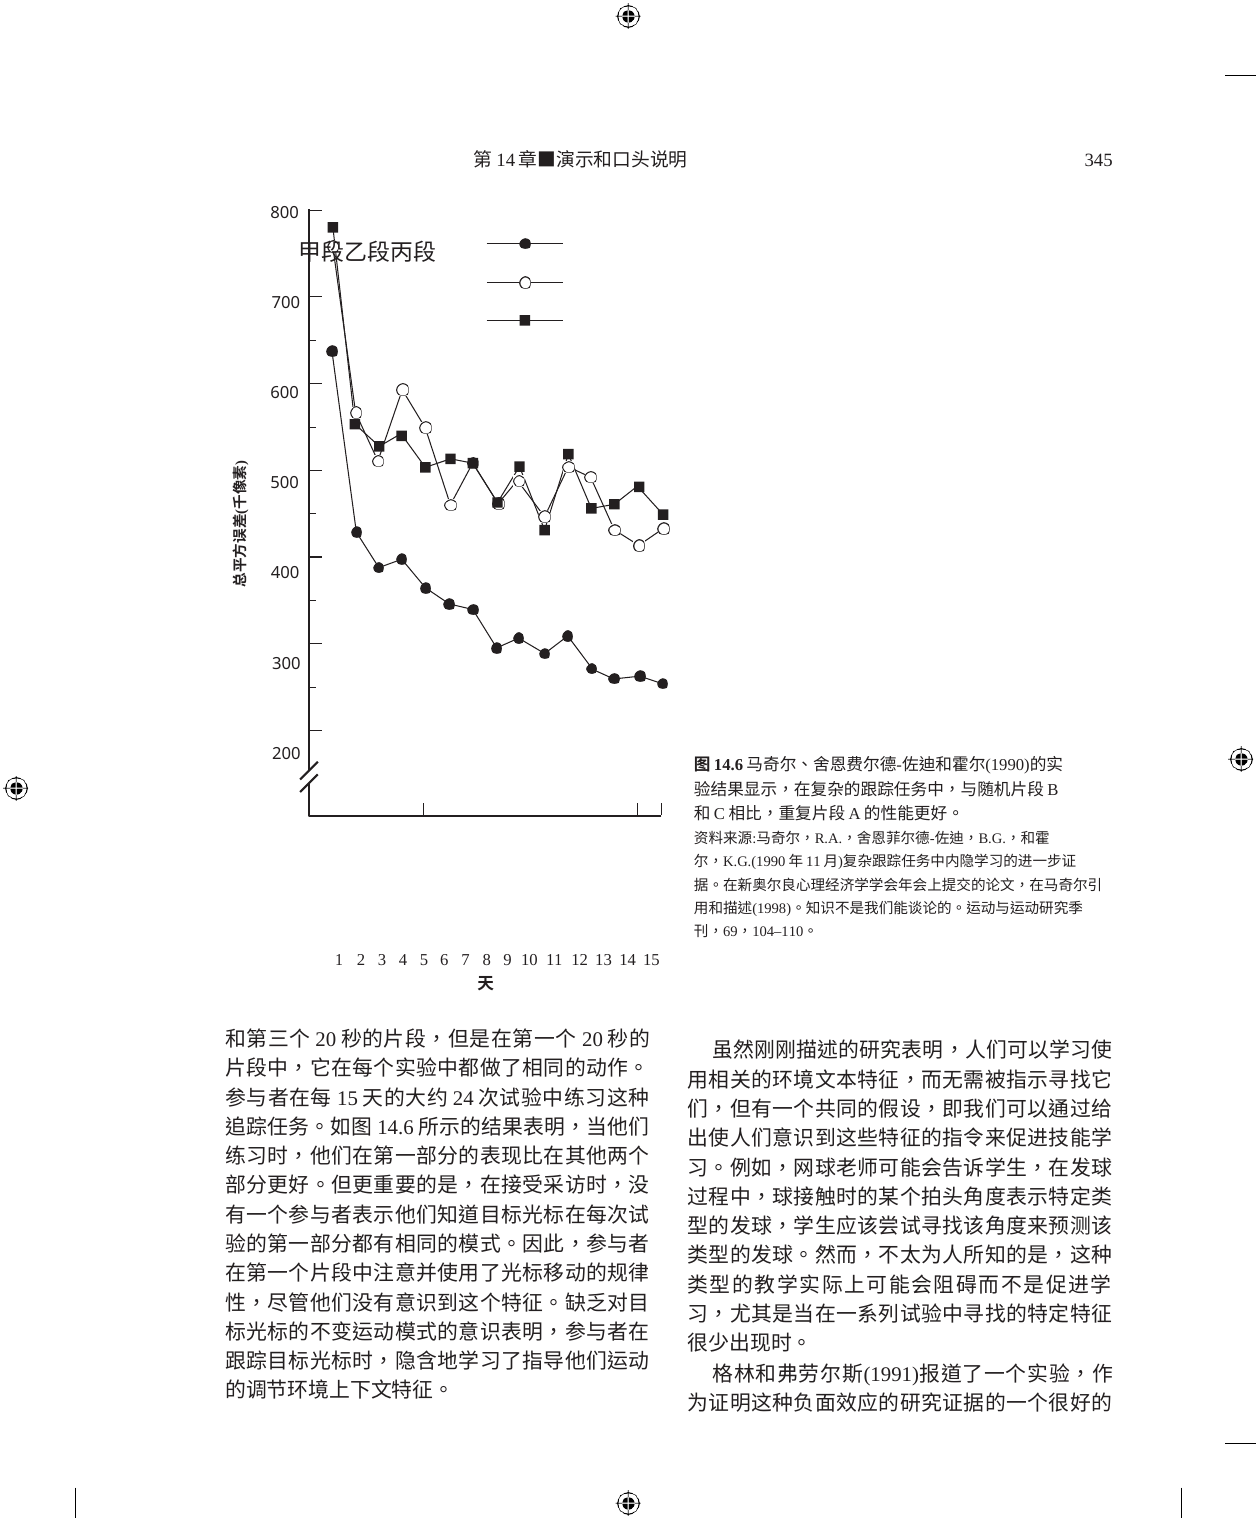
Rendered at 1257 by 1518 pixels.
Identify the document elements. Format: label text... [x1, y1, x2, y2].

picture [586, 663, 597, 674]
picture [419, 421, 432, 434]
picture [539, 648, 549, 652]
picture [443, 602, 455, 610]
text 500 [270, 471, 1129, 494]
picture [3, 776, 29, 801]
picture [634, 677, 646, 682]
picture [657, 678, 668, 689]
picture [562, 461, 575, 471]
text 700 [271, 291, 1129, 313]
picture [467, 609, 475, 615]
picture [424, 584, 431, 590]
picture [444, 499, 457, 511]
text 图14.6马奇尔、舍恩费尔德-佐迪和霍尔(1990)的实验结果显示，在复杂的跟踪任务中，与随机片段B和C相比，重复片段A的性能更好。 [694, 753, 1076, 824]
picture [519, 276, 531, 289]
picture [538, 510, 551, 523]
picture [357, 526, 362, 538]
picture [492, 498, 505, 510]
picture [615, 3, 641, 29]
text 800 [270, 201, 1129, 223]
picture [350, 406, 362, 419]
text 资料来源:马奇尔，R.A.，舍恩菲尔德-佐迪，B.G.，和霍尔，K.G.(1990年11月)复杂跟踪任务中内隐学习的进一步证据。在新奥尔良心理经济学学会年会上提交的论文，在马奇尔引用和描述(1998)。知识不是我们能谈论的。运动与运动研究季刊，69，104–110。 [694, 828, 1104, 941]
text 格林和弗劳尔斯(1991)报道了一个实验，作为证明这种负面效应的研究证据的一个很好的例子。参与者玩一种电脑游戏，其中他们操纵一个操纵杆来水平移动一个桨 [687, 1359, 1113, 1416]
text 300 [102, 651, 300, 674]
text 天 [325, 971, 646, 994]
picture [351, 526, 358, 538]
picture [491, 642, 502, 654]
picture [443, 598, 455, 604]
picture [1228, 746, 1254, 772]
picture [633, 539, 645, 552]
text 虽然刚刚描述的研究表明，人们可以学习使用相关的环境文本特征，而无需被指示寻找它们，但有一个共同的假设，即我们可以通过给出使人们意识到这些特征的指令来促进技能学习。例如，网球老师可能会告诉学生，在发球过程中，球接触时的某个拍头角度表示特定类型的发球，学生应该尝试寻找该角度来预测该类型的发球。然而，不太为人所知的是，这种类型的教学实际上可能会阻碍而不是促进学习，尤其是当在一系列试验中寻找的特定特征很少出现时。 [687, 1036, 1113, 1357]
text 第14章■演示和口头说明 345 [474, 146, 1129, 172]
picture [326, 345, 338, 357]
picture [372, 455, 384, 467]
picture [519, 238, 531, 243]
text 和第三个20秒的片段，但是在第一个20秒的片段中，它在每个实验中都做了相同的动作。参与者在每15天的大约24次试验中练习这种追踪任务。如图14.6所示的结果表明，当他们练习时，他们在第一部分的表现比在其他两个部分更好。但更重要的是，在接受采访时，没有一个参与者表示他们知道目标光标在每次试验的第一部分都有相同的模式。因此，参与者在第一个片段中注意并使用了光标移动的规律性，尽管他们没有意识到这个特征。缺乏对目标光标的不变运动模式的意识表明，参与者在跟踪目标光标时，隐含地学习了指导他们运动的调节环境上下文特征。 [225, 1024, 650, 1404]
text 200 [102, 741, 300, 764]
picture [562, 630, 573, 640]
picture [519, 244, 531, 249]
picture [657, 522, 670, 535]
picture [396, 553, 407, 561]
picture [539, 651, 550, 659]
picture [615, 1490, 641, 1516]
picture [608, 673, 620, 678]
picture [634, 670, 646, 677]
picture [513, 639, 524, 644]
picture [327, 240, 339, 253]
text 1 2 3 4 5 6 7 8 9 10 11 12 13 14 15 [325, 947, 669, 970]
picture [467, 604, 479, 615]
picture [513, 632, 524, 640]
text 600 [270, 381, 1129, 403]
picture [420, 584, 431, 594]
picture [590, 663, 597, 670]
picture [608, 678, 620, 684]
picture [608, 524, 621, 536]
text 400 [271, 561, 1129, 584]
